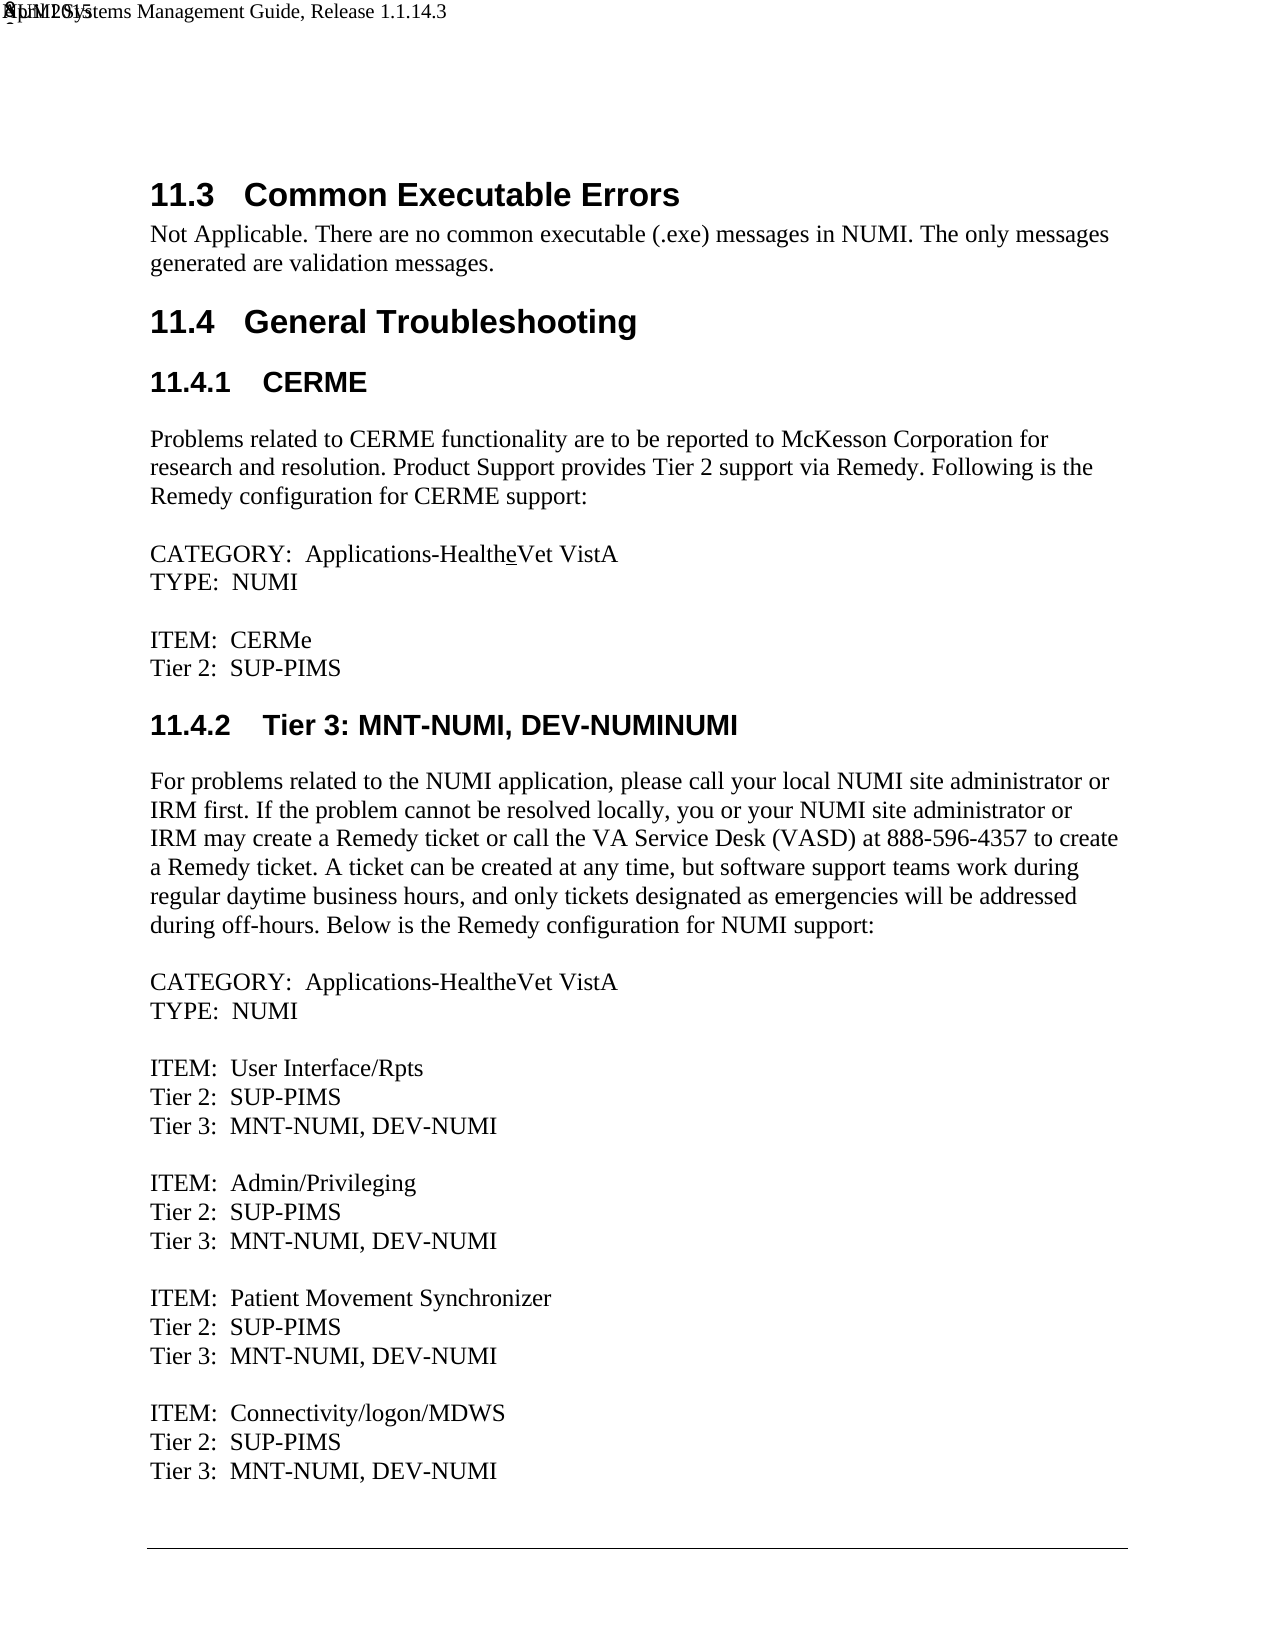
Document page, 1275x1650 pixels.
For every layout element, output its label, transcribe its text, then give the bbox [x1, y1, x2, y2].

subtitle CERME [150, 365, 1139, 399]
text Tier 3: MNT-NUMI, DEV-NUMI [150, 1456, 1139, 1484]
text CATEGORY: Applications-HealtheVet VistA TYPE: NUMI [150, 967, 685, 1025]
text ITEM: CERMe Tier 2: SUP-PIMS [150, 625, 351, 682]
text Problems related to CERME functionality are to be reported to McKesson Corporation for research and resolution. Product Support provides Tier 2 support via Remedy. Following is the Remedy configuration for CERME support: [150, 424, 1112, 510]
text Tier 3: MNT-NUMI, DEV-NUMI [150, 1341, 1139, 1369]
text ITEM: User Interface/Rpts Tier 2: SUP-PIMS [150, 1053, 462, 1111]
text Tier 3: MNT-NUMI, DEV-NUMI [150, 1226, 1139, 1254]
text Tier 3: MNT-NUMI, DEV-NUMI [150, 1111, 1139, 1140]
text ITEM: Patient Movement Synchronizer Tier 2: SUP-PIMS [150, 1283, 590, 1341]
subtitle General Troubleshooting [150, 302, 1139, 340]
text Not Applicable. There are no common executable (.exe) messages in NUMI. The only messages generated are validation messages. [150, 219, 1112, 277]
text CATEGORY: Applications-HealtheVet VistA TYPE: NUMI [150, 539, 685, 596]
text ITEM: Admin/Privileging Tier 2: SUP-PIMS [150, 1168, 455, 1226]
subtitle Common Executable Errors [150, 175, 1139, 213]
text For problems related to the NUMI application, please call your local NUMI site administrator or IRM first. If the problem cannot be resolved locally, you or your NUMI site administrator or IRM may create a Remedy ticket or call the VA Service Desk (VASD) at 888-596-4357 to create a Remedy ticket. A ticket can be created at any time, but software support teams work during regular daytime business hours, and only tickets designated as emergencies will be addressed during off-hours. Below is the Remedy configuration for NUMI support: [150, 766, 1120, 938]
subtitle Tier 3: MNT-NUMI, DEV-NUMINUMI [150, 708, 1139, 741]
text ITEM: Connectivity/logon/MDWS Tier 2: SUP-PIMS [150, 1398, 545, 1456]
